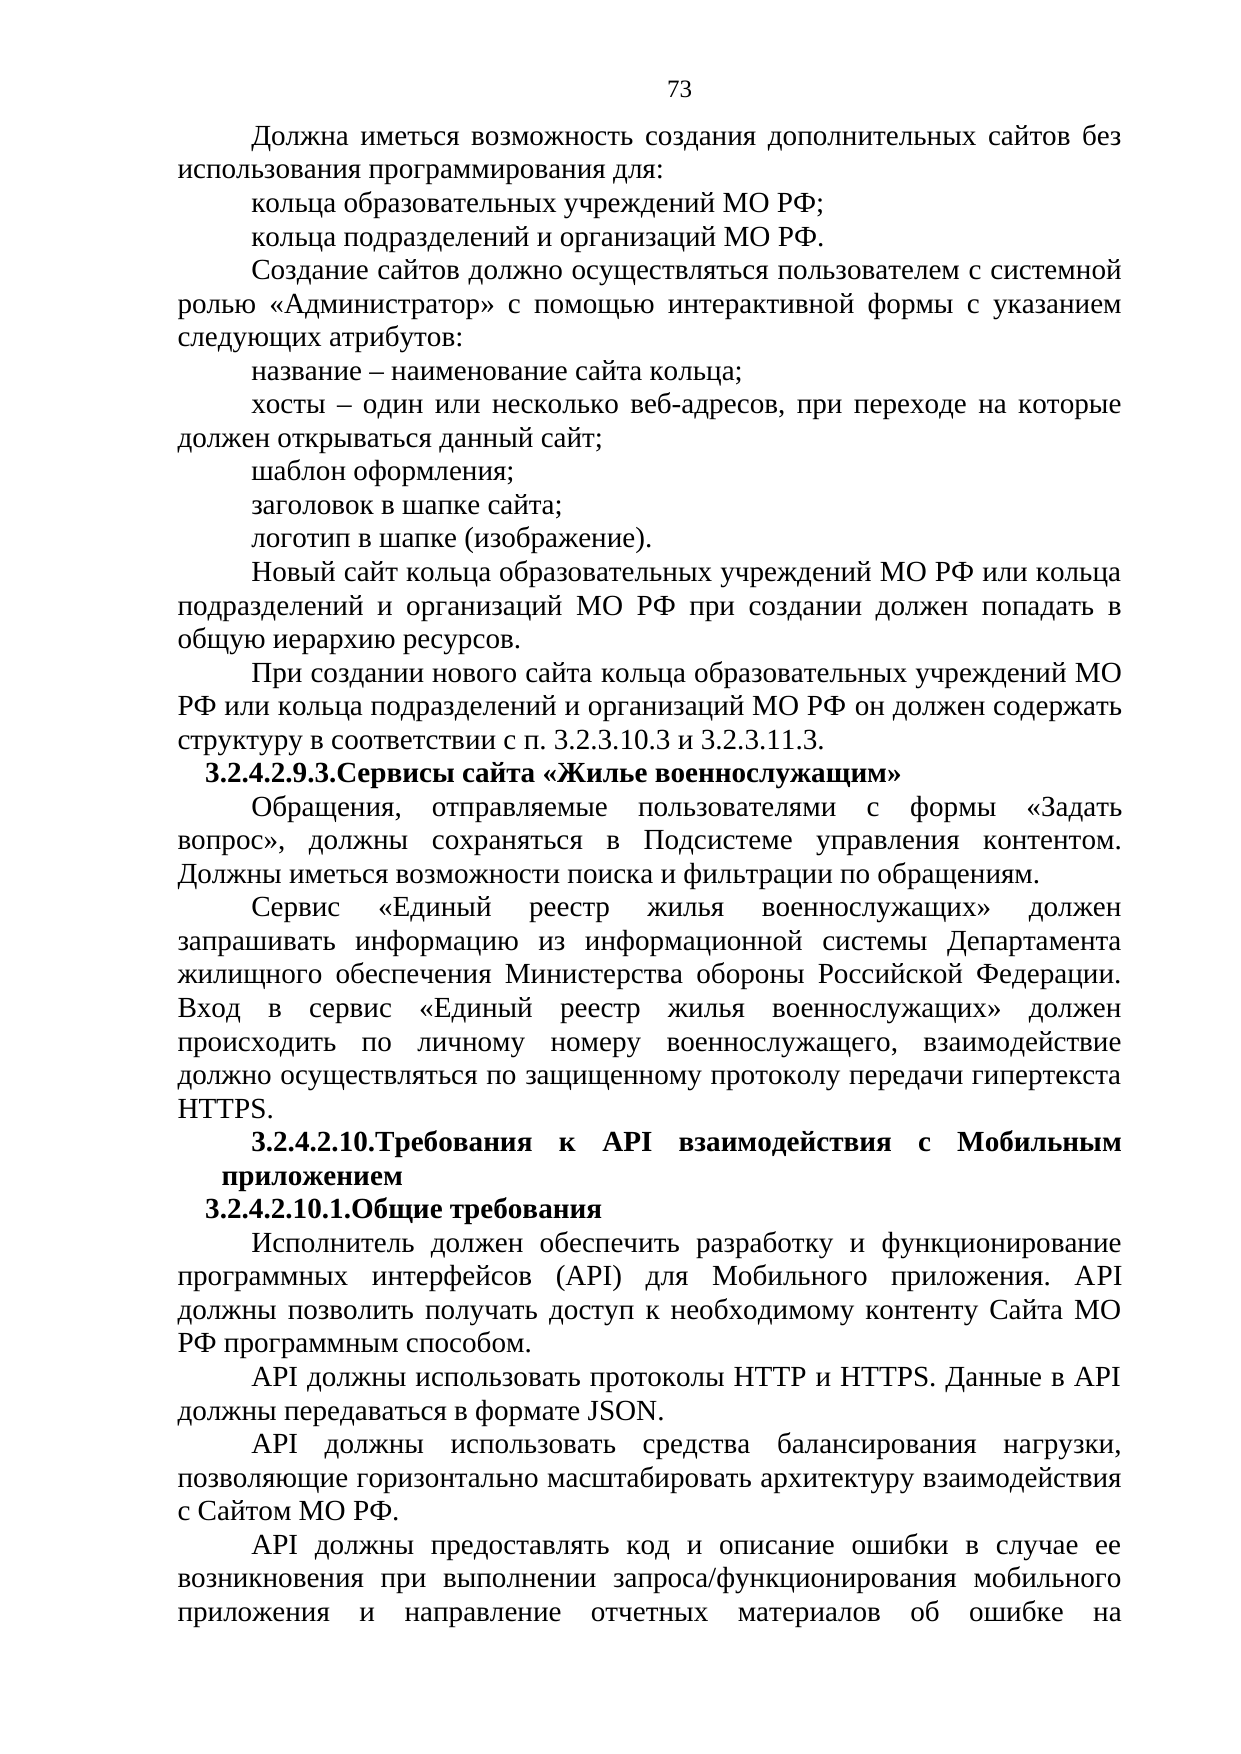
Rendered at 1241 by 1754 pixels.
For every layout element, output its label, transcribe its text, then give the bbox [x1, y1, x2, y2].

text API должны использовать средства балансирования нагрузки, позволяющие горизонтально масштабировать архитектуру взаимодействия с Сайтом МО РФ. [177, 1426, 1122, 1527]
list Требования к API взаимодействия с Мобильным приложением [221, 1124, 1122, 1191]
text шаблон оформления; [177, 453, 1122, 487]
text логотип в шапке (изображение). [177, 521, 1122, 554]
text хосты – один или несколько веб-адресов, при переходе на которые должен открываться данный сайт; [177, 386, 1122, 453]
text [177, 1527, 1122, 1627]
text кольца подразделений и организаций МО РФ. [177, 219, 1122, 252]
text Должна иметься возможность создания дополнительных сайтов без использования программирования для: [177, 118, 1122, 185]
list Сервисы сайта «Жилье военнослужащим» [205, 755, 1122, 789]
list Общие требования [205, 1191, 1122, 1225]
text Создание сайтов должно осуществляться пользователем с системной ролью «Администратор» с помощью интерактивной формы с указанием следующих атрибутов: [177, 252, 1122, 353]
text Исполнитель должен обеспечить разработку и функционирование программных интерфейсов (API) для Мобильного приложения. API должны позволить получать доступ к необходимому контенту Сайта МО РФ программным способом. [177, 1225, 1122, 1359]
text API должны использовать протоколы HTTP и HTTPS. Данные в API должны передаваться в формате JSON. [177, 1359, 1122, 1426]
text Новый сайт кольца образовательных учреждений МО РФ или кольца подразделений и организаций МО РФ при создании должен попадать в общую иерархию ресурсов. [177, 554, 1122, 655]
text Обращения, отправляемые пользователями с формы «Задать вопрос», должны сохраняться в Подсистеме управления контентом. Должны иметься возможности поиска и фильтрации по обращениям. [177, 789, 1122, 889]
text Сервис «Единый реестр жилья военнослужащих» должен запрашивать информацию из информационной системы Департамента жилищного обеспечения Министерства обороны Российской Федерации. Вход в сервис «Единый реестр жилья военнослужащих» должен происходить по личному номеру военнослужащего, взаимодействие должно осуществляться по защищенному протоколу передачи гипертекста HTTPS. [177, 889, 1122, 1124]
text название – наименование сайта кольца; [177, 353, 1122, 386]
text заголовок в шапке сайта; [177, 487, 1122, 521]
text кольца образовательных учреждений МО РФ; [177, 185, 1122, 219]
text При создании нового сайта кольца образовательных учреждений МО РФ или кольца подразделений и организаций МО РФ он должен содержать структуру в соответствии с п. 3.2.3.10.3 и 3.2.3.11.3. [177, 655, 1122, 755]
